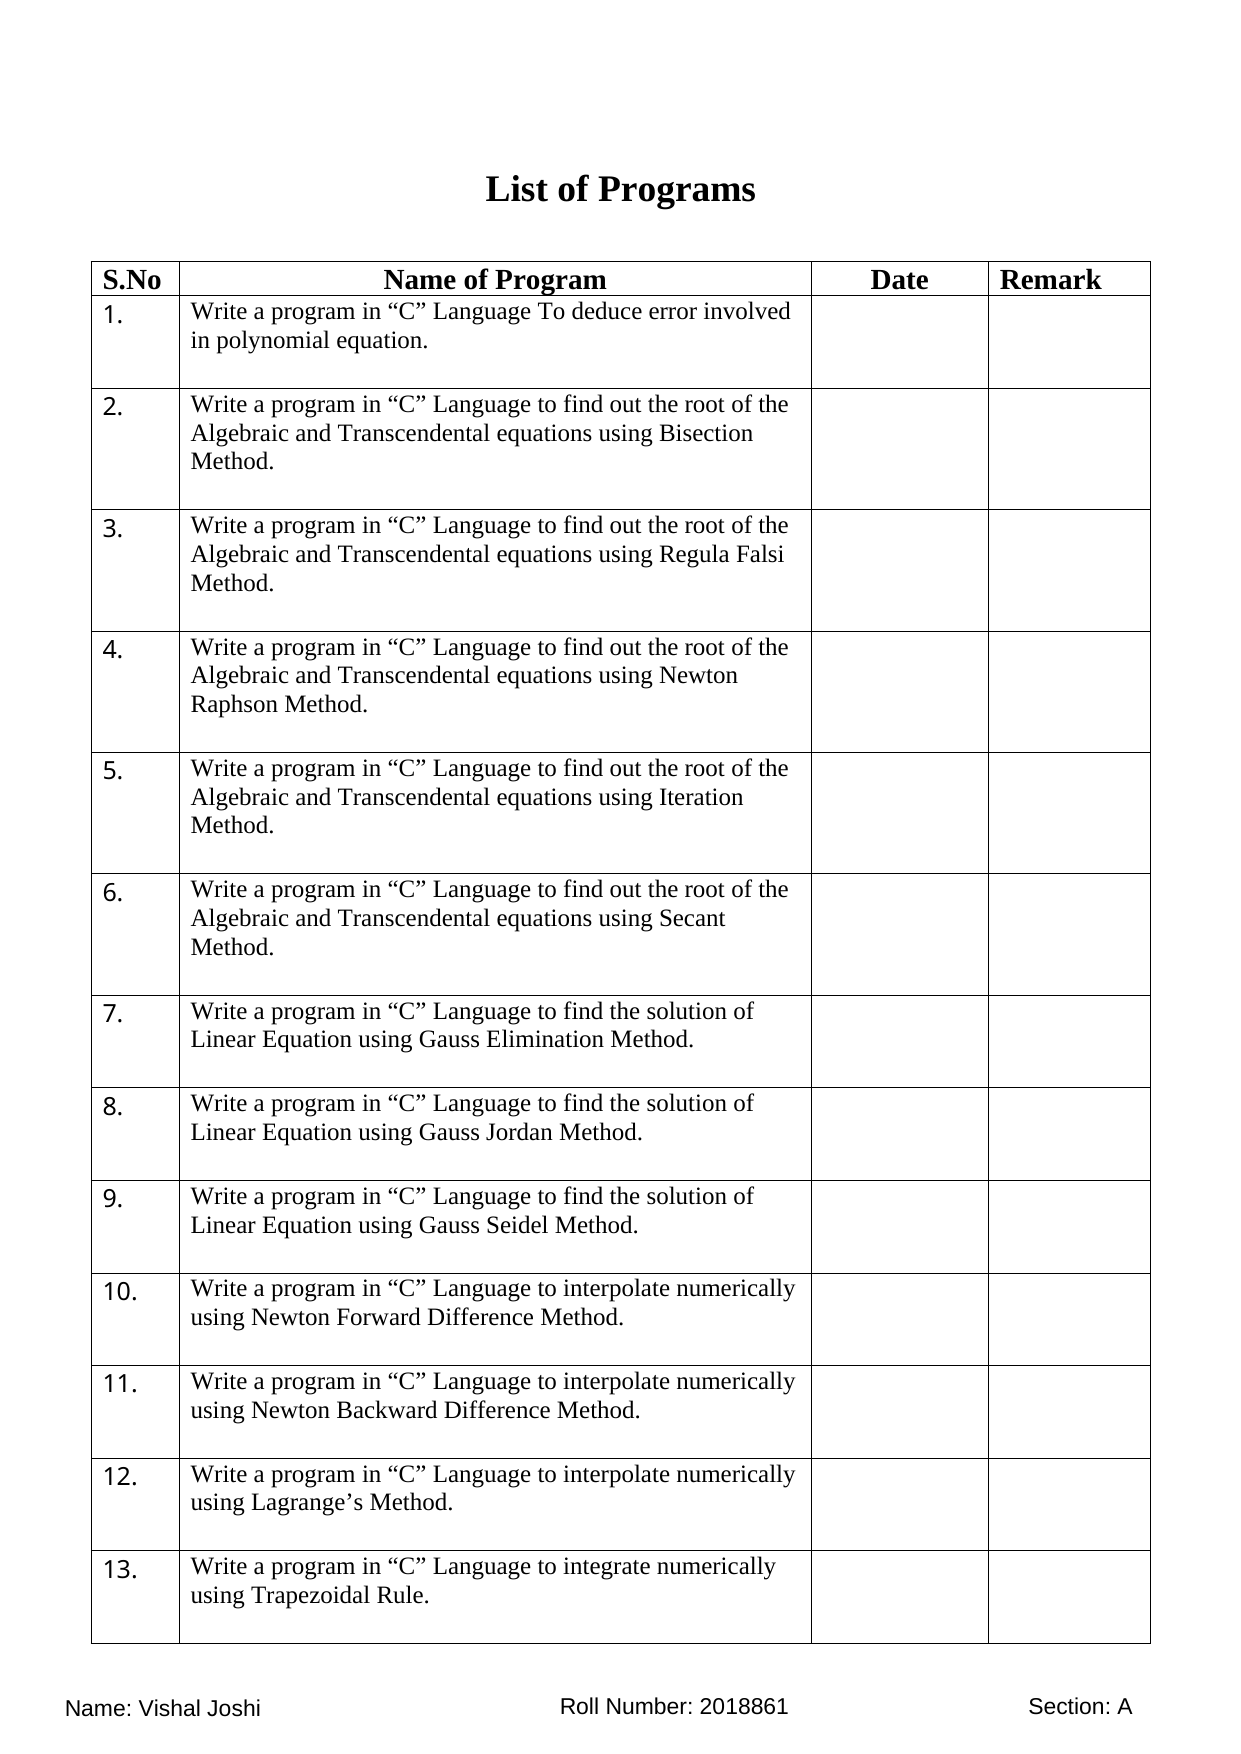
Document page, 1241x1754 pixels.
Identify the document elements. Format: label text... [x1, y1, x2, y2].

table_cell Write a program in “C” Language to interpolate numerically using Newton Backward Difference Method. [180, 1366, 811, 1458]
table_cell [812, 996, 988, 1087]
table_cell [989, 389, 1150, 509]
table_cell Write a program in “C” Language to find the solution of Linear Equation using Gauss Seidel Method. [180, 1181, 811, 1272]
table_cell Write a program in “C” Language to find the solution of Linear Equation using Gauss Elimination Method. [180, 996, 811, 1087]
table_cell 1. [92, 296, 179, 388]
table_cell [812, 1088, 988, 1180]
table_cell Write a program in “C” Language to find the solution of Linear Equation using Gauss Jordan Method. [180, 1088, 811, 1180]
table_cell 5. [92, 753, 179, 873]
table_cell [989, 753, 1150, 873]
table_header Remark [989, 262, 1150, 295]
table_header Name of Program [180, 262, 811, 295]
table_cell 8. [92, 1088, 179, 1180]
text List of Programs [190, 167, 1051, 210]
table_cell [812, 1274, 988, 1365]
table_cell [989, 874, 1150, 995]
table_cell [989, 996, 1150, 1087]
table_cell 6. [92, 874, 179, 995]
table_cell [812, 1181, 988, 1272]
table_cell 11. [92, 1366, 179, 1458]
table_cell 9. [92, 1181, 179, 1272]
table_cell [812, 753, 988, 873]
table_cell [812, 510, 988, 631]
table_cell [812, 389, 988, 509]
table_cell Write a program in “C” Language to interpolate numerically using Lagrange’s Method. [180, 1459, 811, 1550]
table_cell [989, 1459, 1150, 1550]
table_cell Write a program in “C” Language to find out the root of the Algebraic and Transcendental equations using Regula Falsi Method. [180, 510, 811, 631]
table_cell [812, 1551, 988, 1643]
table_cell Write a program in “C” Language to find out the root of the Algebraic and Transcendental equations using Newton Raphson Method. [180, 632, 811, 752]
table_cell [812, 632, 988, 752]
table_cell [812, 1366, 988, 1458]
table_cell 12. [92, 1459, 179, 1550]
table_cell 7. [92, 996, 179, 1087]
table_cell [989, 296, 1150, 388]
table_cell [989, 1088, 1150, 1180]
table_cell 10. [92, 1274, 179, 1365]
table_cell 13. [92, 1551, 179, 1643]
table_cell [989, 1181, 1150, 1272]
table_cell Write a program in “C” Language to interpolate numerically using Newton Forward Difference Method. [180, 1274, 811, 1365]
table_cell 4. [92, 632, 179, 752]
table_cell [989, 510, 1150, 631]
table_cell Write a program in “C” Language to integrate numerically using Trapezoidal Rule. [180, 1551, 811, 1643]
table_cell [989, 1274, 1150, 1365]
table_cell [812, 874, 988, 995]
table_cell [989, 632, 1150, 752]
table_cell Write a program in “C” Language To deduce error involved in polynomial equation. [180, 296, 811, 388]
table_cell Write a program in “C” Language to find out the root of the Algebraic and Transcendental equations using Bisection Method. [180, 389, 811, 509]
table_header S.No [92, 262, 179, 295]
table_cell [812, 296, 988, 388]
table_cell [989, 1366, 1150, 1458]
table_cell 3. [92, 510, 179, 631]
table_cell Write a program in “C” Language to find out the root of the Algebraic and Transcendental equations using Iteration Method. [180, 753, 811, 873]
table_header Date [812, 262, 988, 295]
table_cell 2. [92, 389, 179, 509]
table_cell [812, 1459, 988, 1550]
table_cell [989, 1551, 1150, 1643]
table_cell Write a program in “C” Language to find out the root of the Algebraic and Transcendental equations using Secant Method. [180, 874, 811, 995]
